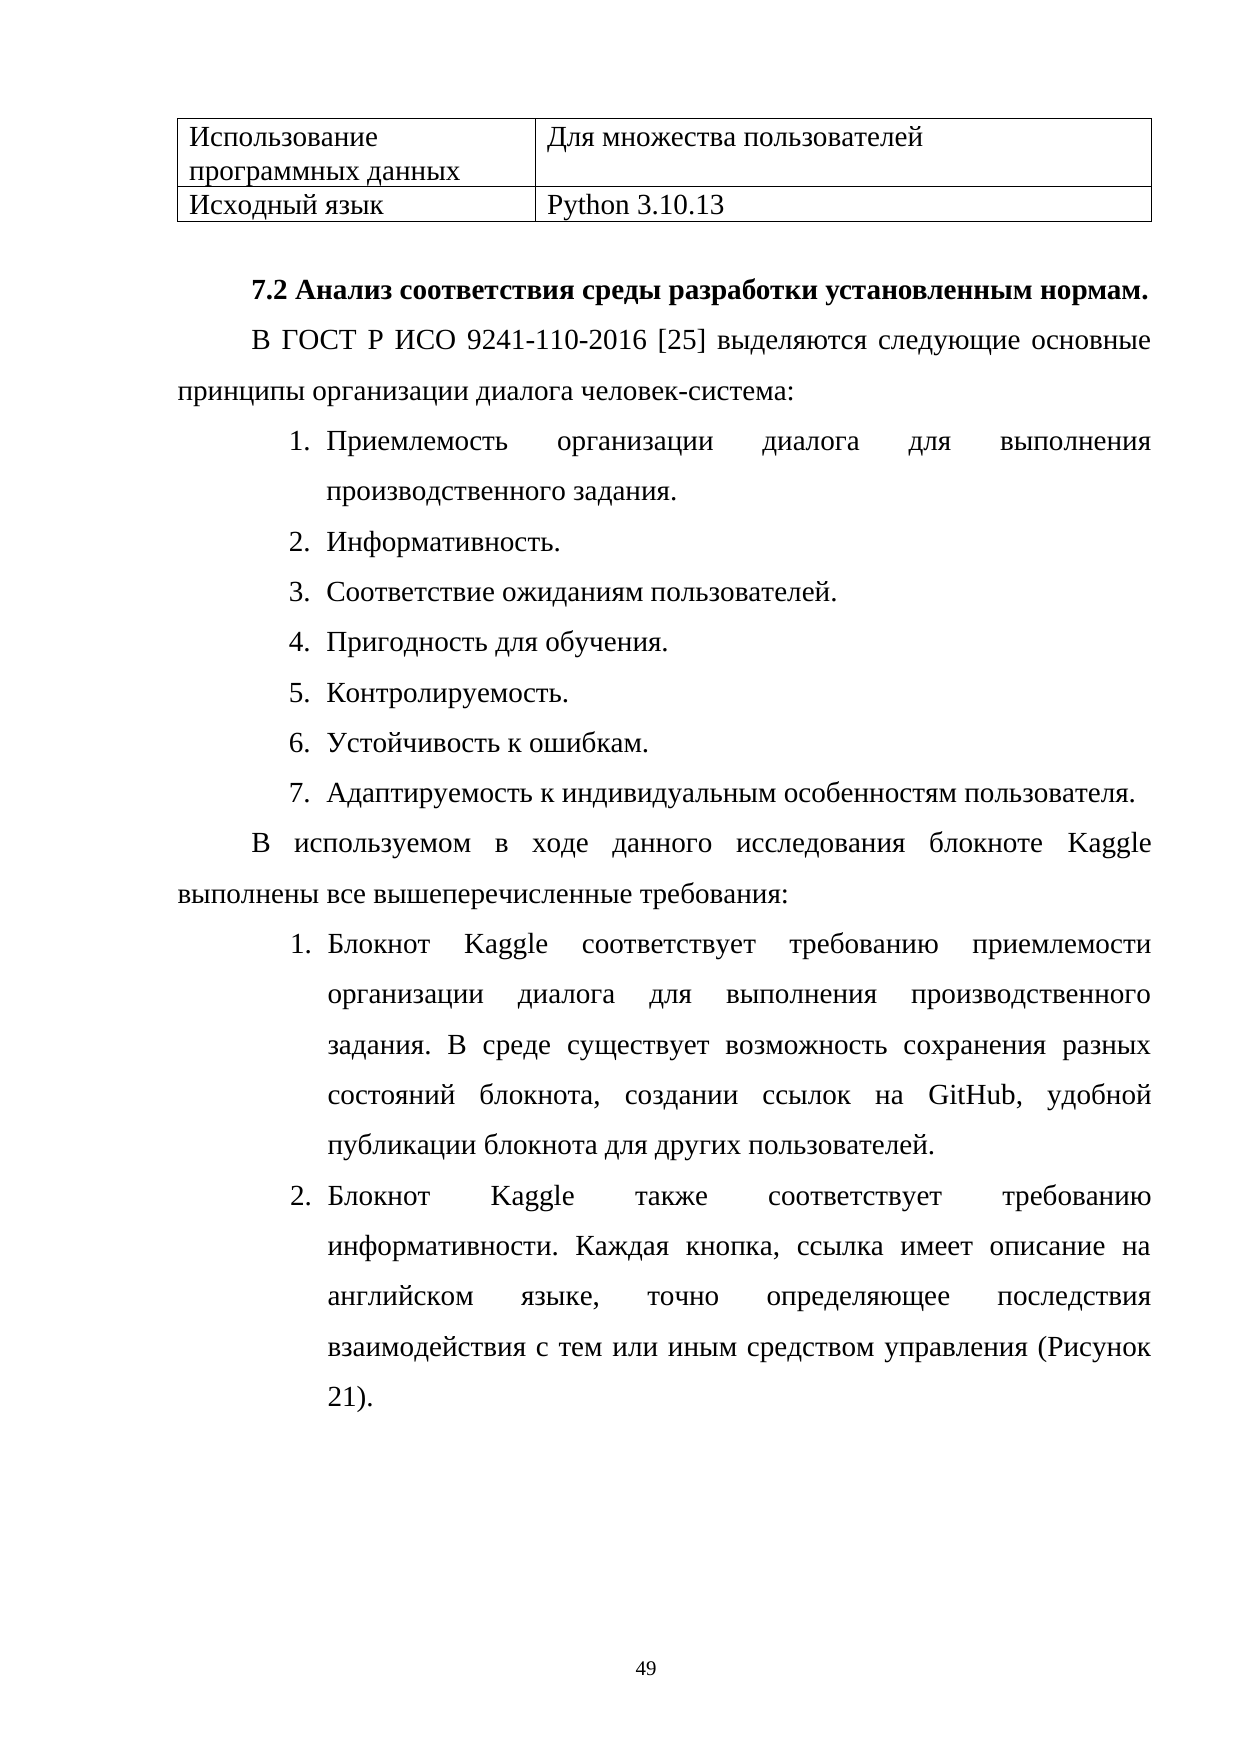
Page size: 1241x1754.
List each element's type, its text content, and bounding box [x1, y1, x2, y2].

list Информативность. [288, 524, 1152, 557]
list Приемлемость организации диалога для выполнения производственного задания. [288, 423, 1152, 507]
list Устойчивость к ошибкам. [288, 725, 1152, 758]
text В используемом в ходе данного исследования блокноте Kaggle выполнены все вышеперечисленные требования: [177, 826, 1152, 909]
list Пригодность для обучения. [288, 624, 1152, 658]
list Соответствие ожиданиям пользователей. [288, 574, 1152, 608]
list Блокнот Kaggle также соответствует требованию информативности. Каждая кнопка, ссылка имеет описание на английском языке, точно определяющее последствия взаимодействия с тем или иным средством управления (Рисунок 21). [290, 1178, 1152, 1413]
table_cell Для множества пользователей [536, 119, 1151, 186]
text В ГОСТ Р ИСО 9241-110-2016 [25] выделяются следующие основные принципы организации диалога человек-система: [177, 322, 1152, 406]
table_cell Исходный язык [178, 187, 535, 221]
list Адаптируемость к индивидуальным особенностям пользователя. [288, 775, 1152, 809]
list Блокнот Kaggle соответствует требованию приемлемости организации диалога для выполнения производственного задания. В среде существует возможность сохранения разных состояний блокнота, создании ссылок на GitHub, удобной публикации блокнота для других пользователей. [290, 926, 1152, 1161]
subtitle 7.2 Анализ соответствия среды разработки установленным нормам. [251, 272, 1152, 306]
table_cell Python 3.10.13 [536, 187, 1151, 221]
table_cell Использование программных данных [178, 119, 535, 186]
list Контролируемость. [288, 675, 1152, 708]
